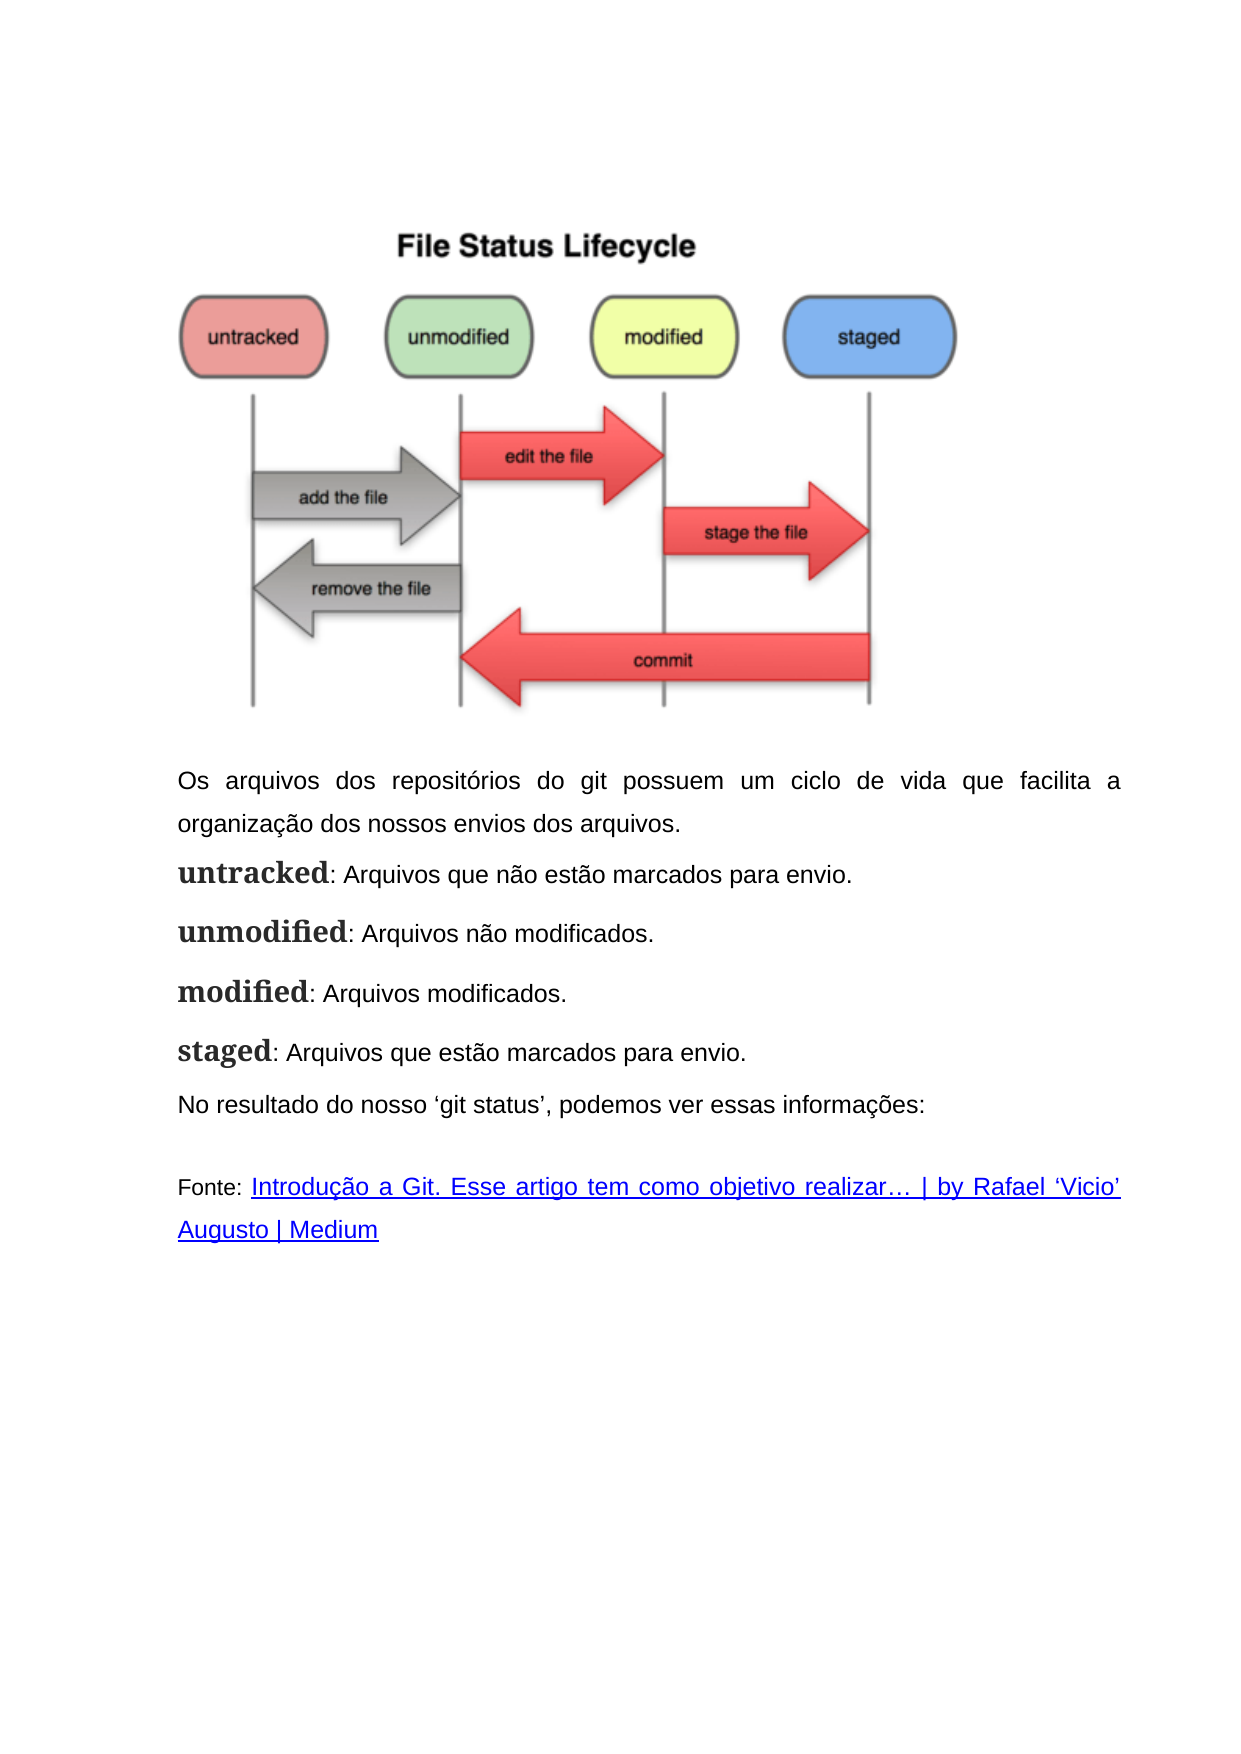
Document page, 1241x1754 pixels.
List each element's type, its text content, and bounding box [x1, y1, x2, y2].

picture [177, 227, 959, 723]
text unmodified: Arquivos não modificados. [177, 911, 1122, 951]
text Fonte: Introdução a Git. Esse artigo tem como objetivo realizar… | by Rafael ‘Vicio’ Augusto | Medium [177, 1172, 1122, 1244]
text modified: Arquivos modificados. [177, 971, 1122, 1011]
text Os arquivos dos repositórios do git possuem um ciclo de vida que facilita a organização dos nossos envios dos arquivos. [177, 766, 1122, 837]
text staged: Arquivos que estão marcados para envio. [177, 1030, 1122, 1070]
text untracked: Arquivos que não estão marcados para envio. [177, 852, 1122, 892]
text No resultado do nosso ‘git status’, podemos ver essas informações: [177, 1090, 1122, 1118]
